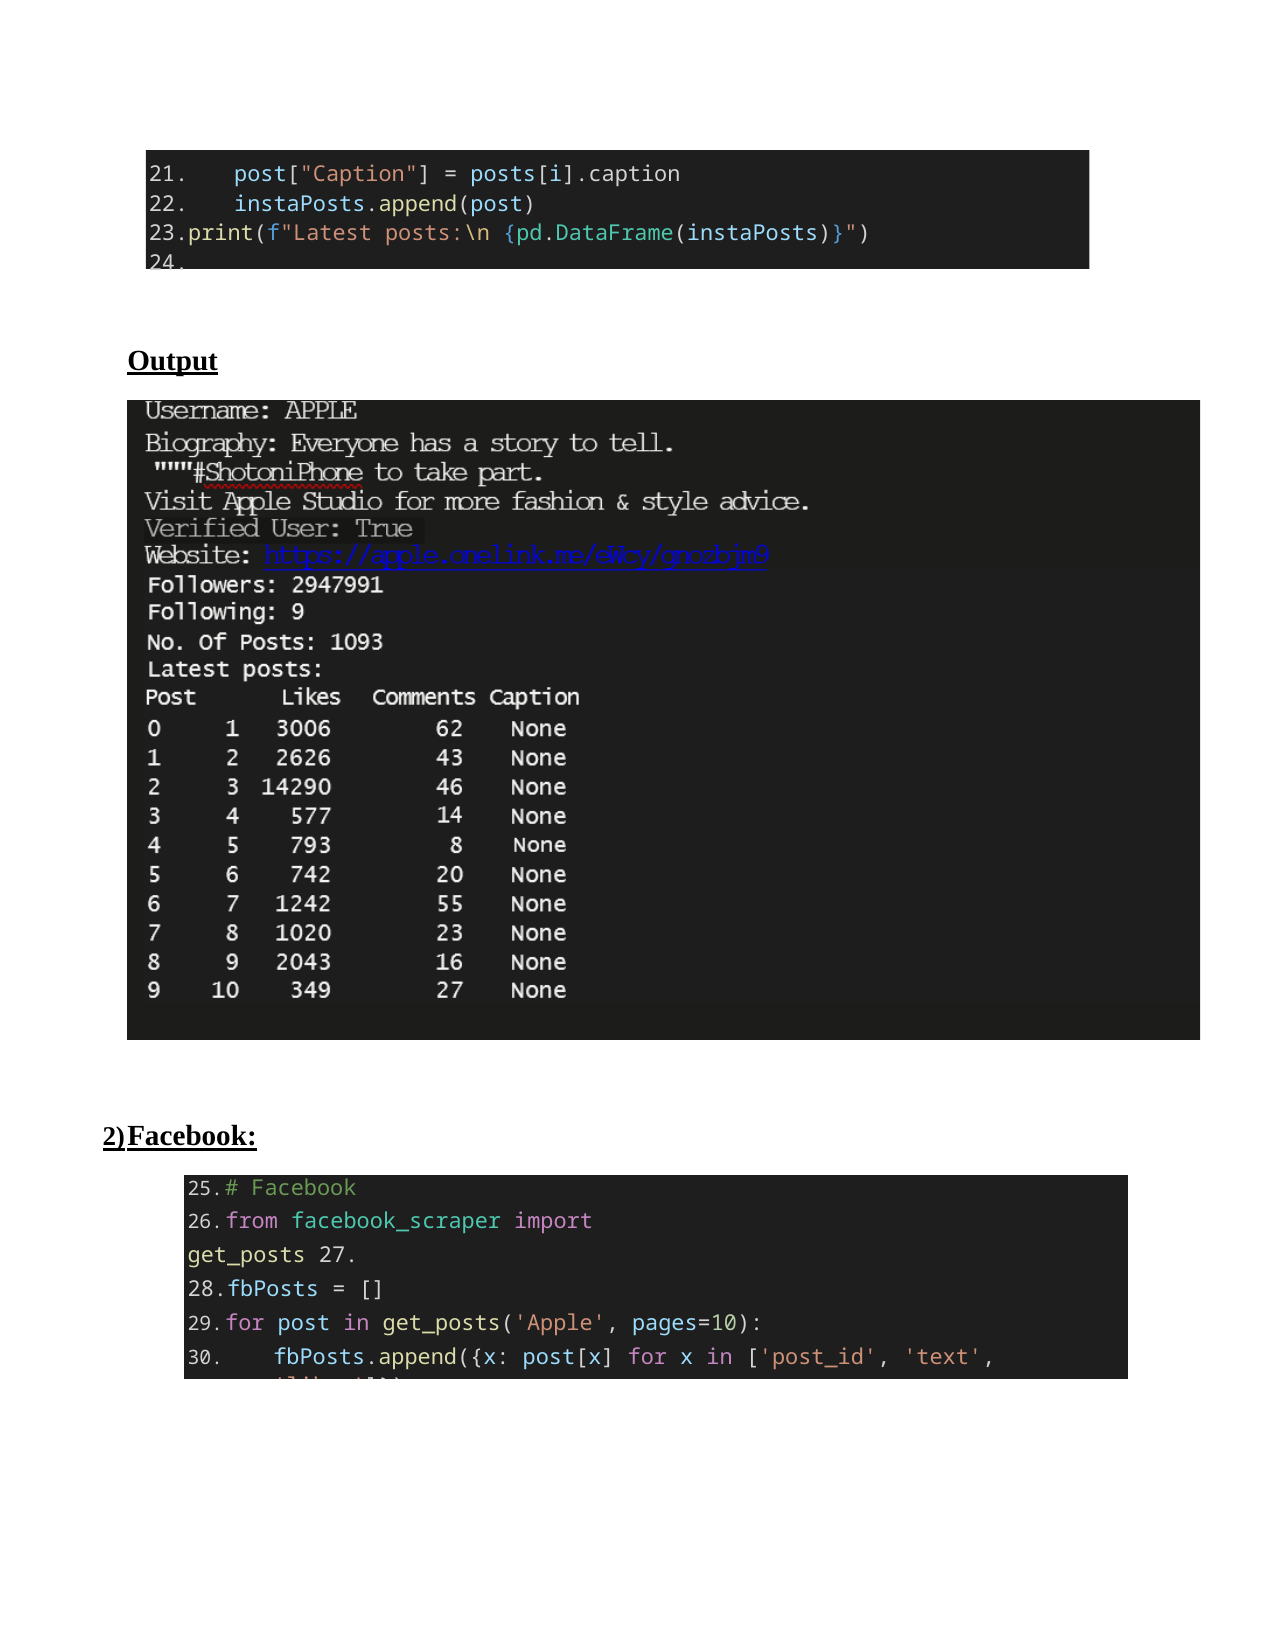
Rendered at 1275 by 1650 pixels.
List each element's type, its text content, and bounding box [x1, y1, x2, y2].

text Output [127, 343, 1200, 376]
picture [127, 400, 1200, 1040]
list Facebook: [102, 1118, 1200, 1152]
